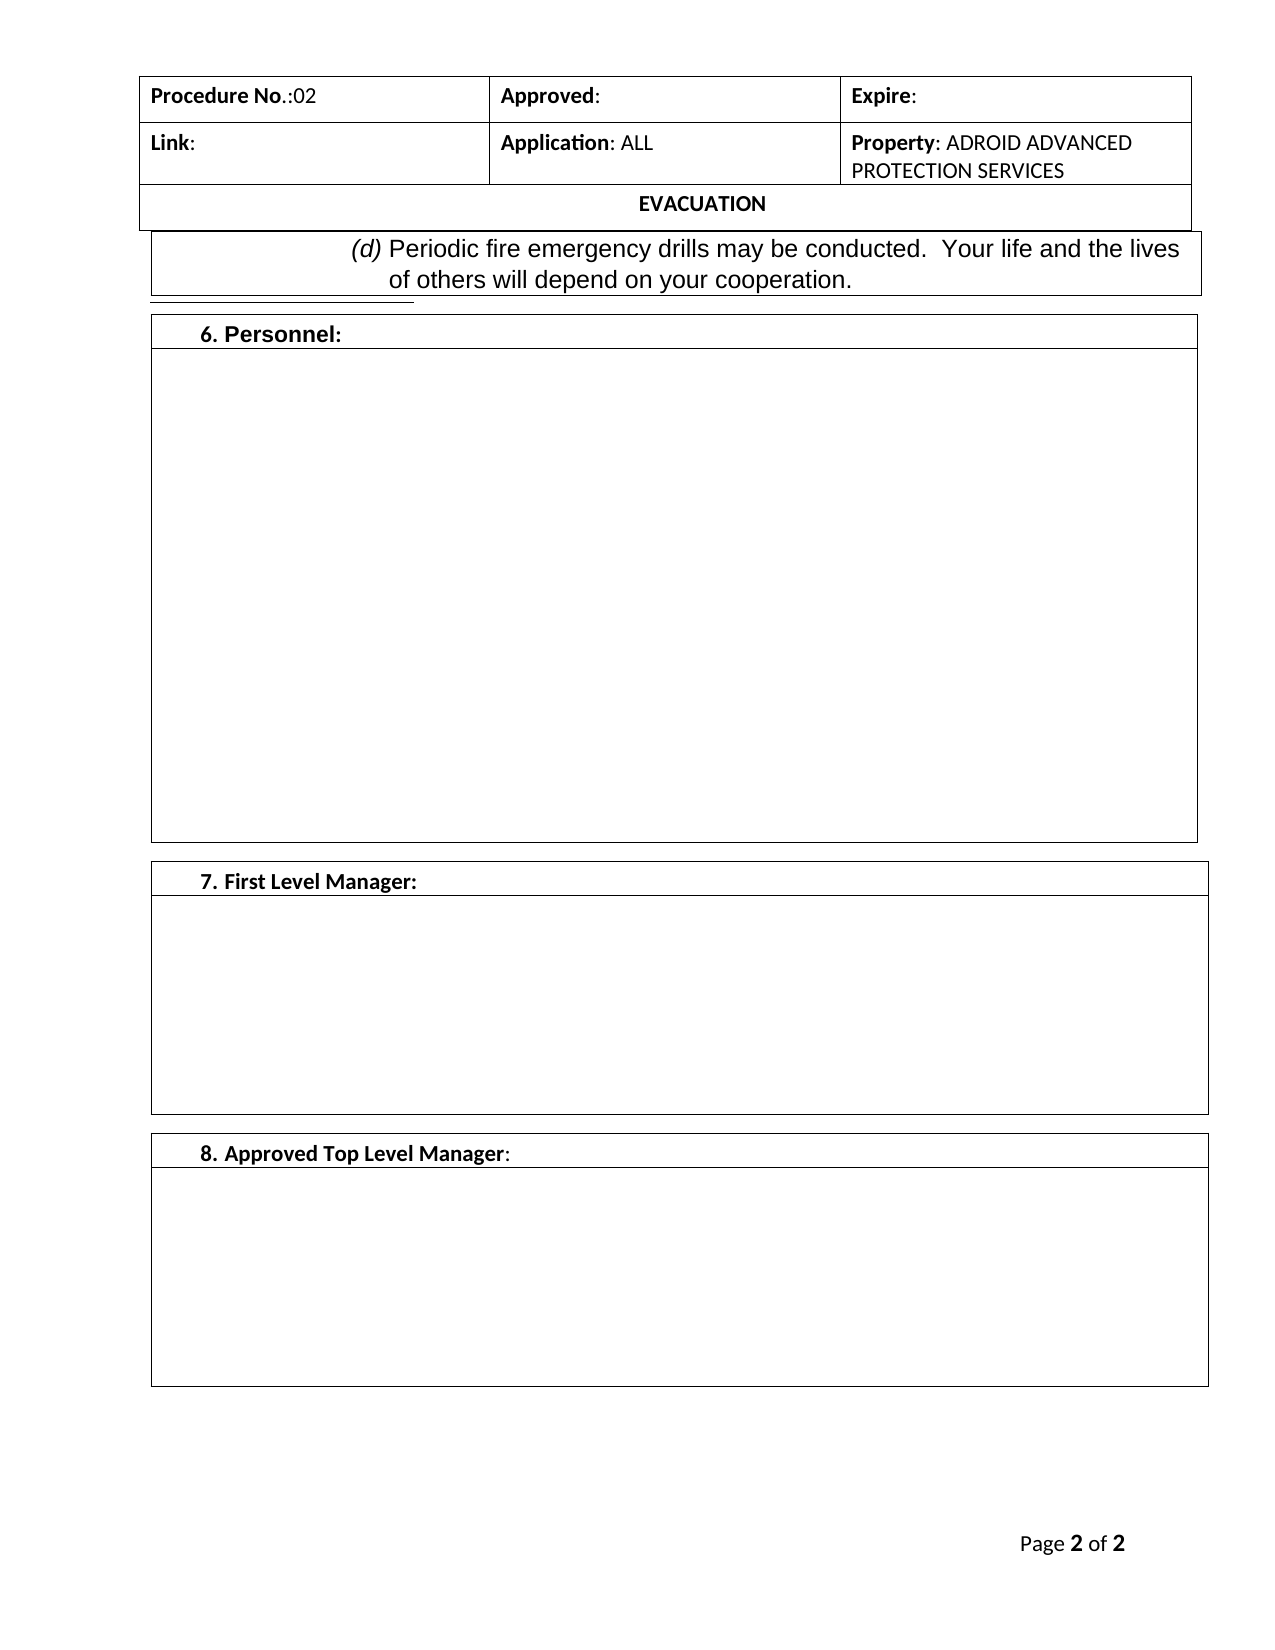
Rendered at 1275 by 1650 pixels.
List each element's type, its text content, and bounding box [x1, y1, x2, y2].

table_header 7. First Level Manager: [152, 862, 1208, 895]
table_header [152, 232, 1201, 294]
table_cell [152, 896, 1208, 1114]
table_header 6. Personnel: [152, 315, 1197, 348]
table_header 8. Approved Top Level Manager: [152, 1134, 1208, 1167]
table_cell [152, 349, 1197, 842]
table_cell [152, 1168, 1208, 1386]
